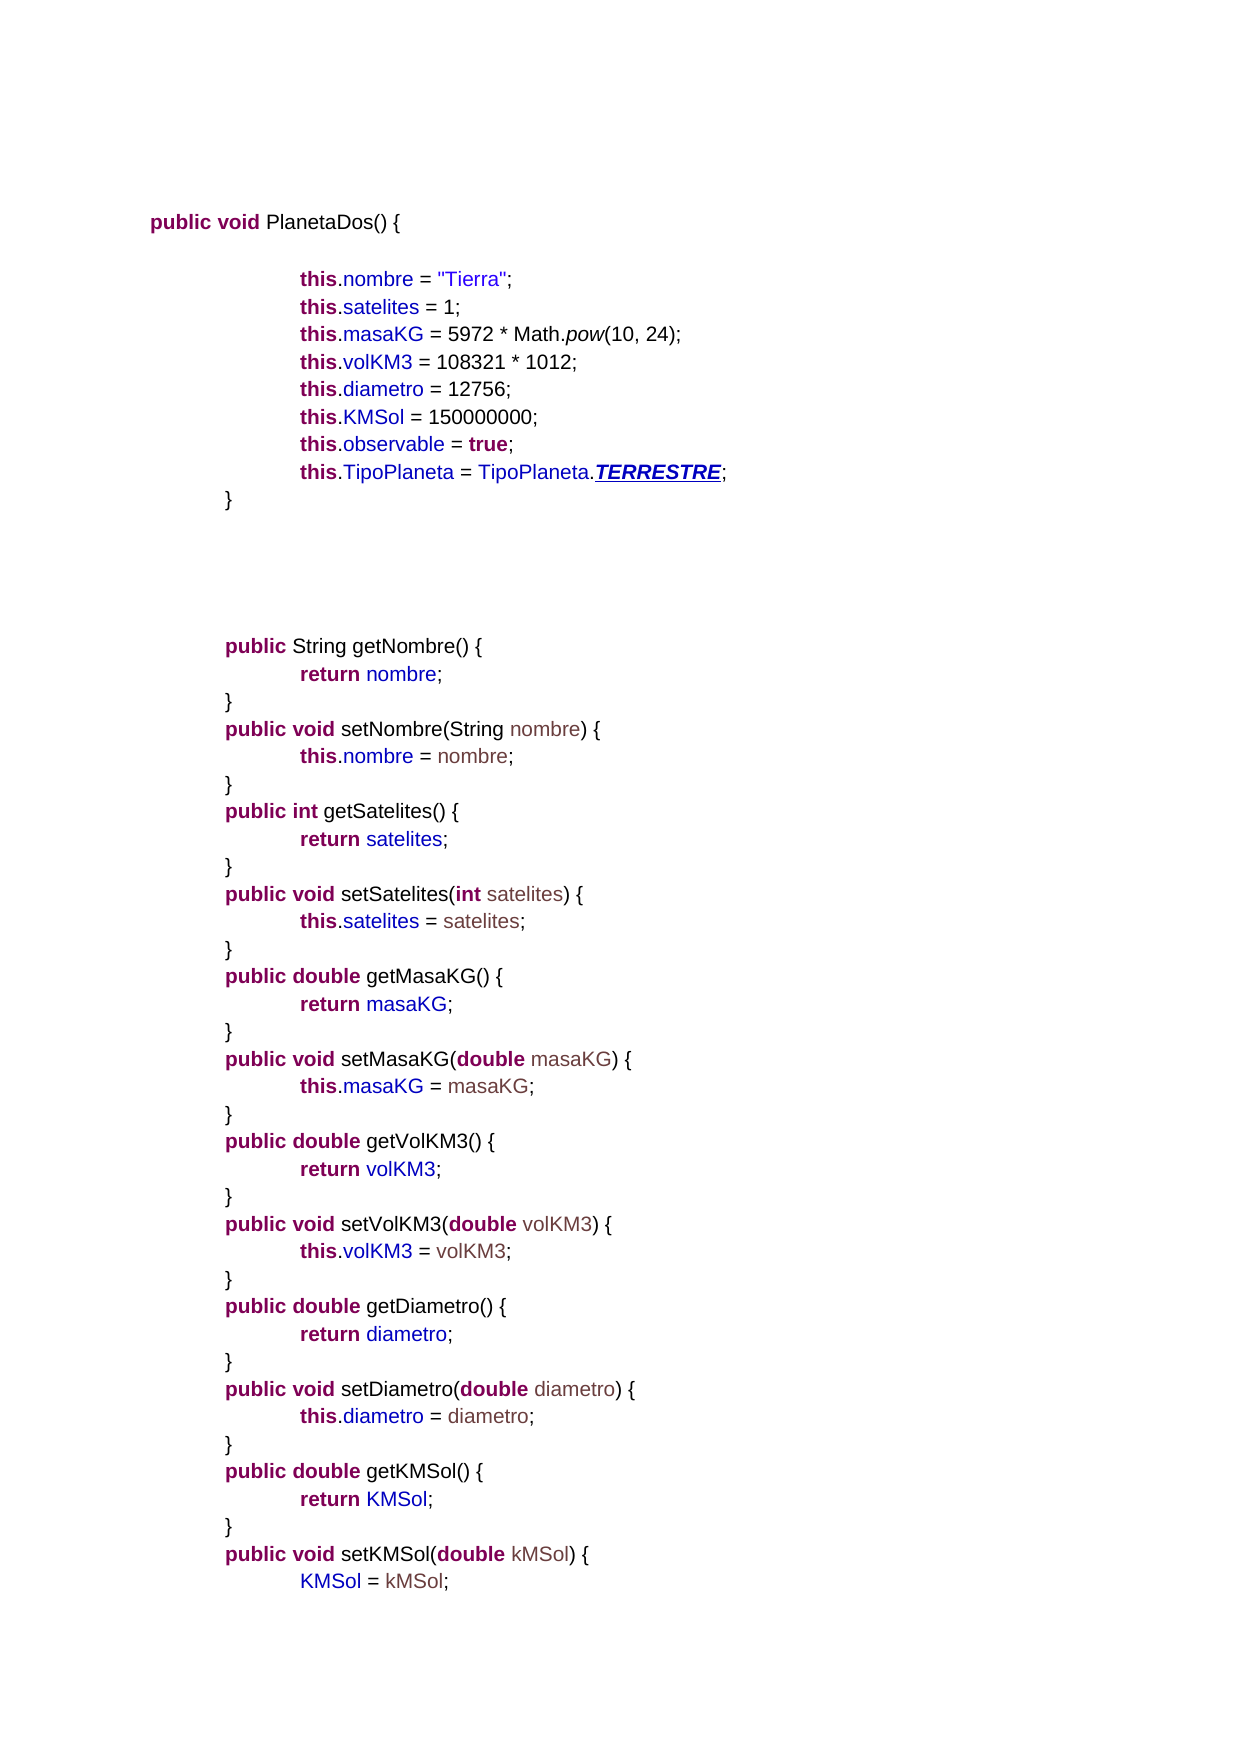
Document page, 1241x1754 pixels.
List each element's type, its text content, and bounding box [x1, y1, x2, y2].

text this.diametro = diametro; [150, 1404, 1090, 1428]
text public String getNombre() { [150, 634, 1090, 658]
text public double getDiametro() { [150, 1294, 1090, 1318]
text KMSol = kMSol; [150, 1569, 1090, 1593]
text public void setDiametro(double diametro) { [150, 1377, 1090, 1401]
text } [150, 937, 1090, 961]
text public void PlanetaDos() { [150, 210, 1090, 234]
text this.TipoPlaneta = TipoPlaneta.TERRESTRE; [150, 460, 1090, 484]
text this.volKM3 = volKM3; [150, 1239, 1090, 1263]
text this.satelites = 1; [150, 295, 1090, 319]
text this.masaKG = masaKG; [150, 1074, 1090, 1098]
text public void setKMSol(double kMSol) { [150, 1542, 1090, 1566]
text public void setSatelites(int satelites) { [150, 882, 1090, 906]
text return diametro; [150, 1322, 1090, 1346]
text this.satelites = satelites; [150, 909, 1090, 933]
text public void setNombre(String nombre) { [150, 717, 1090, 741]
text this.KMSol = 150000000; [150, 405, 1090, 429]
text this.volKM3 = 108321 * 1012; [150, 350, 1090, 374]
text } [150, 1514, 1090, 1538]
text } [150, 1102, 1090, 1126]
text } [150, 1432, 1090, 1456]
text return satelites; [150, 827, 1090, 851]
text public int getSatelites() { [150, 799, 1090, 823]
text } [150, 689, 1090, 713]
text public void setMasaKG(double masaKG) { [150, 1047, 1090, 1071]
text } [150, 1184, 1090, 1208]
text this.nombre = "Tierra"; [150, 267, 1090, 291]
text return volKM3; [150, 1157, 1090, 1181]
text this.diametro = 12756; [150, 377, 1090, 401]
text } [150, 1267, 1090, 1291]
text public double getKMSol() { [150, 1459, 1090, 1483]
text return KMSol; [150, 1487, 1090, 1511]
text } [150, 1019, 1090, 1043]
text public double getVolKM3() { [150, 1129, 1090, 1153]
text this.nombre = nombre; [150, 744, 1090, 768]
text this.masaKG = 5972 * Math.pow(10, 24); [150, 322, 1090, 346]
text } [150, 1349, 1090, 1373]
text return masaKG; [150, 992, 1090, 1016]
text } [150, 854, 1090, 878]
text return nombre; [150, 662, 1090, 686]
text public double getMasaKG() { [150, 964, 1090, 988]
text } [150, 772, 1090, 796]
text this.observable = true; [150, 432, 1090, 456]
text public void setVolKM3(double volKM3) { [150, 1212, 1090, 1236]
text } [150, 487, 1090, 511]
